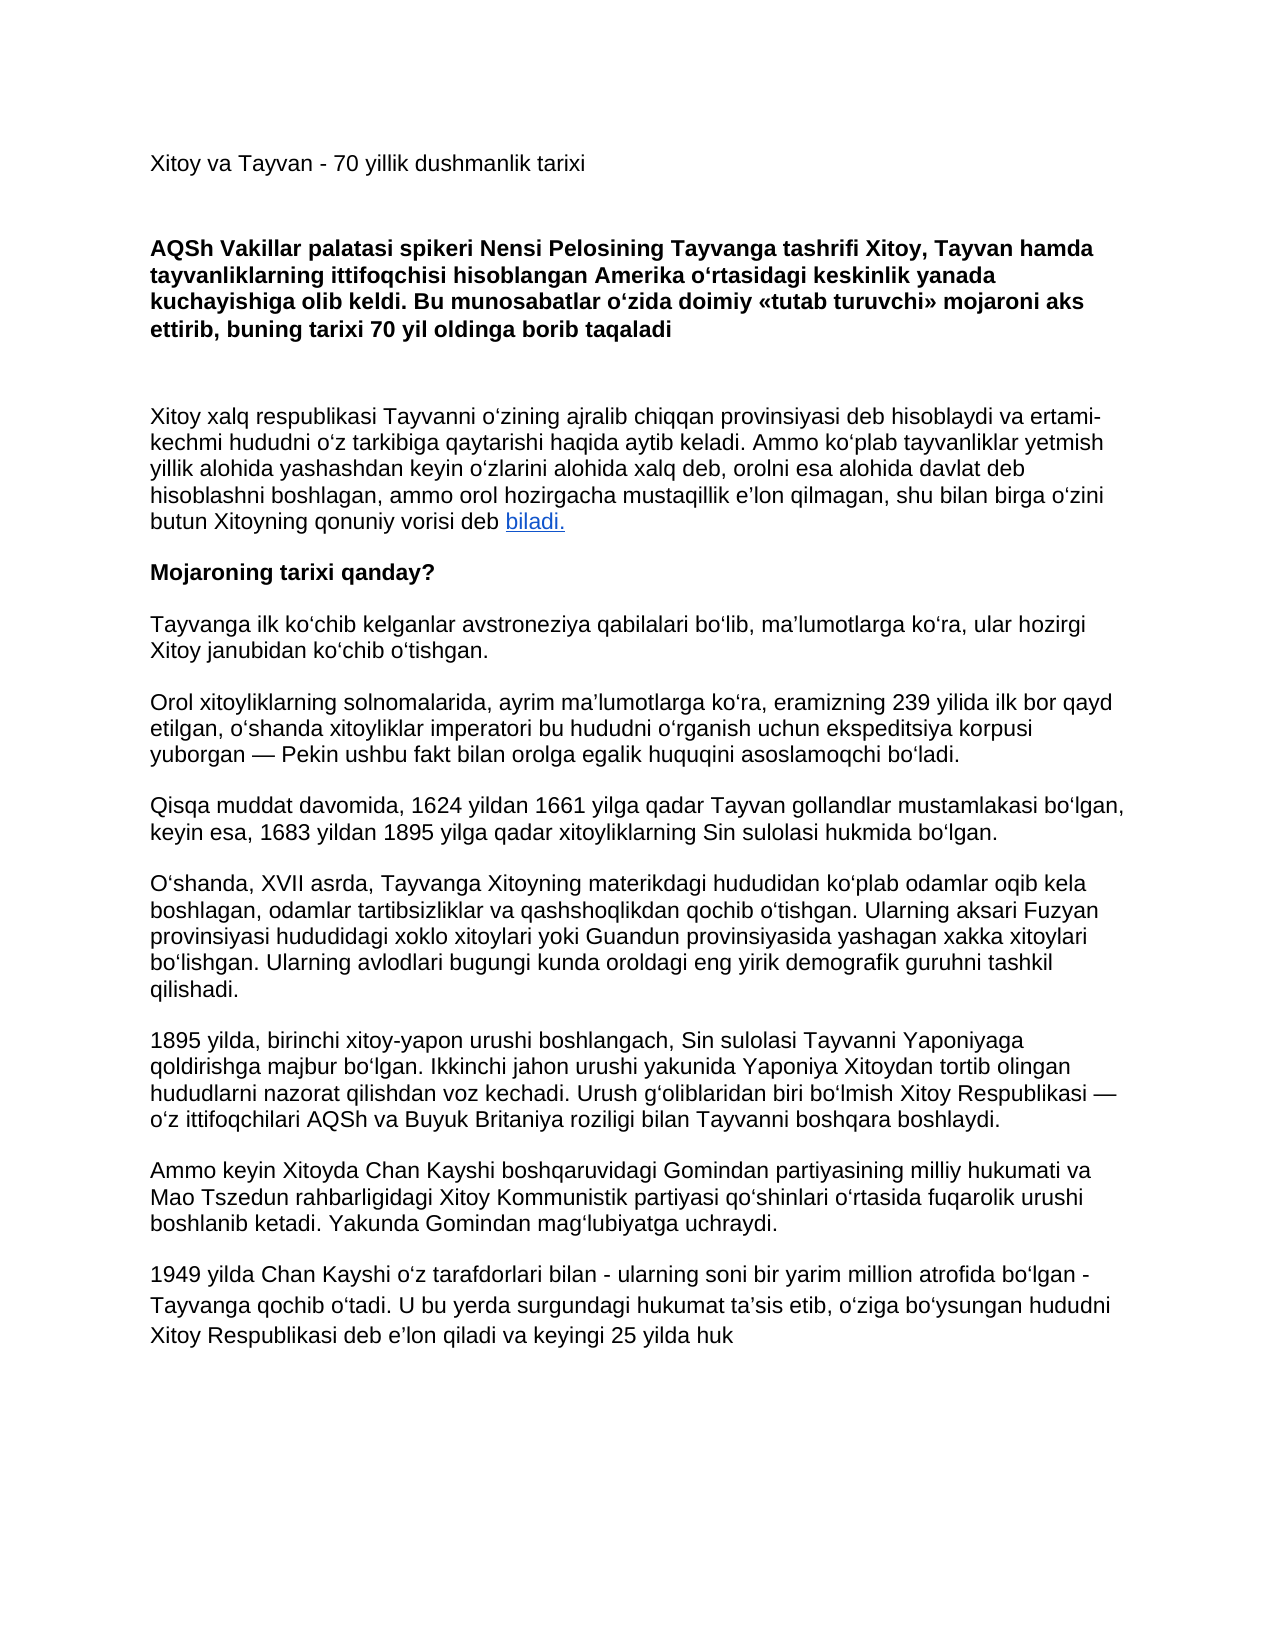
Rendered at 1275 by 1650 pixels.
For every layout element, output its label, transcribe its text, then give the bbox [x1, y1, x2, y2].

text Xitoy va Tayvan - 70 yillik dushmanlik tarixi [150, 150, 1125, 176]
subtitle AQSh Vakillar palatasi spikeri Nensi Pelosining Tayvanga tashrifi Xitoy, Tayvan hamda tayvanliklarning ittifoqchisi hisoblangan Amerika o‘rtasidagi keskinlik yanada kuchayishiga olib keldi. Bu munosabatlar o‘zida doimiy «tutab turuvchi» mojaroni aks ettirib, buning tarixi 70 yil oldinga borib taqaladi [150, 235, 1125, 343]
text 1895 yilda, birinchi xitoy-yapon urushi boshlangach, Sin sulolasi Tayvanni Yaponiyaga qoldirishga majbur bo‘lgan. Ikkinchi jahon urushi yakunida Yaponiya Xitoydan tortib olingan hududlarni nazorat qilishdan voz kechadi. Urush g‘oliblaridan biri bo‘lmish Xitoy Respublikasi — o‘z ittifoqchilari AQSh va Buyuk Britaniya roziligi bilan Tayvanni boshqara boshlaydi. [150, 1027, 1125, 1132]
text Qisqa muddat davomida, 1624 yildan 1661 yilga qadar Tayvan gollandlar mustamlakasi bo‘lgan, keyin esa, 1683 yildan 1895 yilga qadar xitoyliklarning Sin sulolasi hukmida bo‘lgan. [150, 792, 1125, 845]
text Mojaroning tarixi qanday? [150, 559, 1125, 586]
text Ammo keyin Xitoyda Chan Kayshi boshqaruvidagi Gomindan partiyasining milliy hukumati va Mao Tszedun rahbarligidagi Xitoy Kommunistik partiyasi qo‘shinlari o‘rtasida fuqarolik urushi boshlanib ketadi. Yakunda Gomindan mag‘lubiyatga uchraydi. [150, 1157, 1125, 1236]
text Orol xitoyliklarning solnomalarida, ayrim ma’lumotlarga ko‘ra, eramizning 239 yilida ilk bor qayd etilgan, o‘shanda xitoyliklar imperatori bu hududni o‘rganish uchun ekspeditsiya korpusi yuborgan — Pekin ushbu fakt bilan orolga egalik huquqini asoslamoqchi bo‘ladi. [150, 688, 1125, 767]
text Xitoy xalq respublikasi Tayvanni o‘zining ajralib chiqqan provinsiyasi deb hisoblaydi va ertami-kechmi hududni o‘z tarkibiga qaytarishi haqida aytib keladi. Ammo ko‘plab tayvanliklar yetmish yillik alohida yashashdan keyin o‘zlarini alohida xalq deb, orolni esa alohida davlat deb hisoblashni boshlagan, ammo orol hozirgacha mustaqillik e’lon qilmagan, shu bilan birga o‘zini butun Xitoyning qonuniy vorisi deb biladi. [150, 403, 1125, 534]
text O‘shanda, XVII asrda, Tayvanga Xitoyning materikdagi hududidan ko‘plab odamlar oqib kela boshlagan, odamlar tartibsizliklar va qashshoqlikdan qochib o‘tishgan. Ularning aksari Fuzyan provinsiyasi hududidagi xoklo xitoylari yoki Guandun provinsiyasida yashagan xakka xitoylari bo‘lishgan. Ularning avlodlari bugungi kunda oroldagi eng yirik demografik guruhni tashkil qilishadi. [150, 870, 1125, 1002]
text Tayvanga ilk ko‘chib kelganlar avstroneziya qabilalari bo‘lib, ma’lumotlarga ko‘ra, ular hozirgi Xitoy janubidan ko‘chib o‘tishgan. [150, 611, 1125, 663]
text 1949 yilda Chan Kayshi o‘z tarafdorlari bilan - ularning soni bir yarim million atrofida bo‘lgan - Tayvanga qochib o‘tadi. U bu yerda surgundagi hukumat ta’sis etib, o‘ziga bo‘ysungan hududni Xitoy Respublikasi deb e’lon qiladi va keyingi 25 yilda huk [150, 1261, 1125, 1348]
